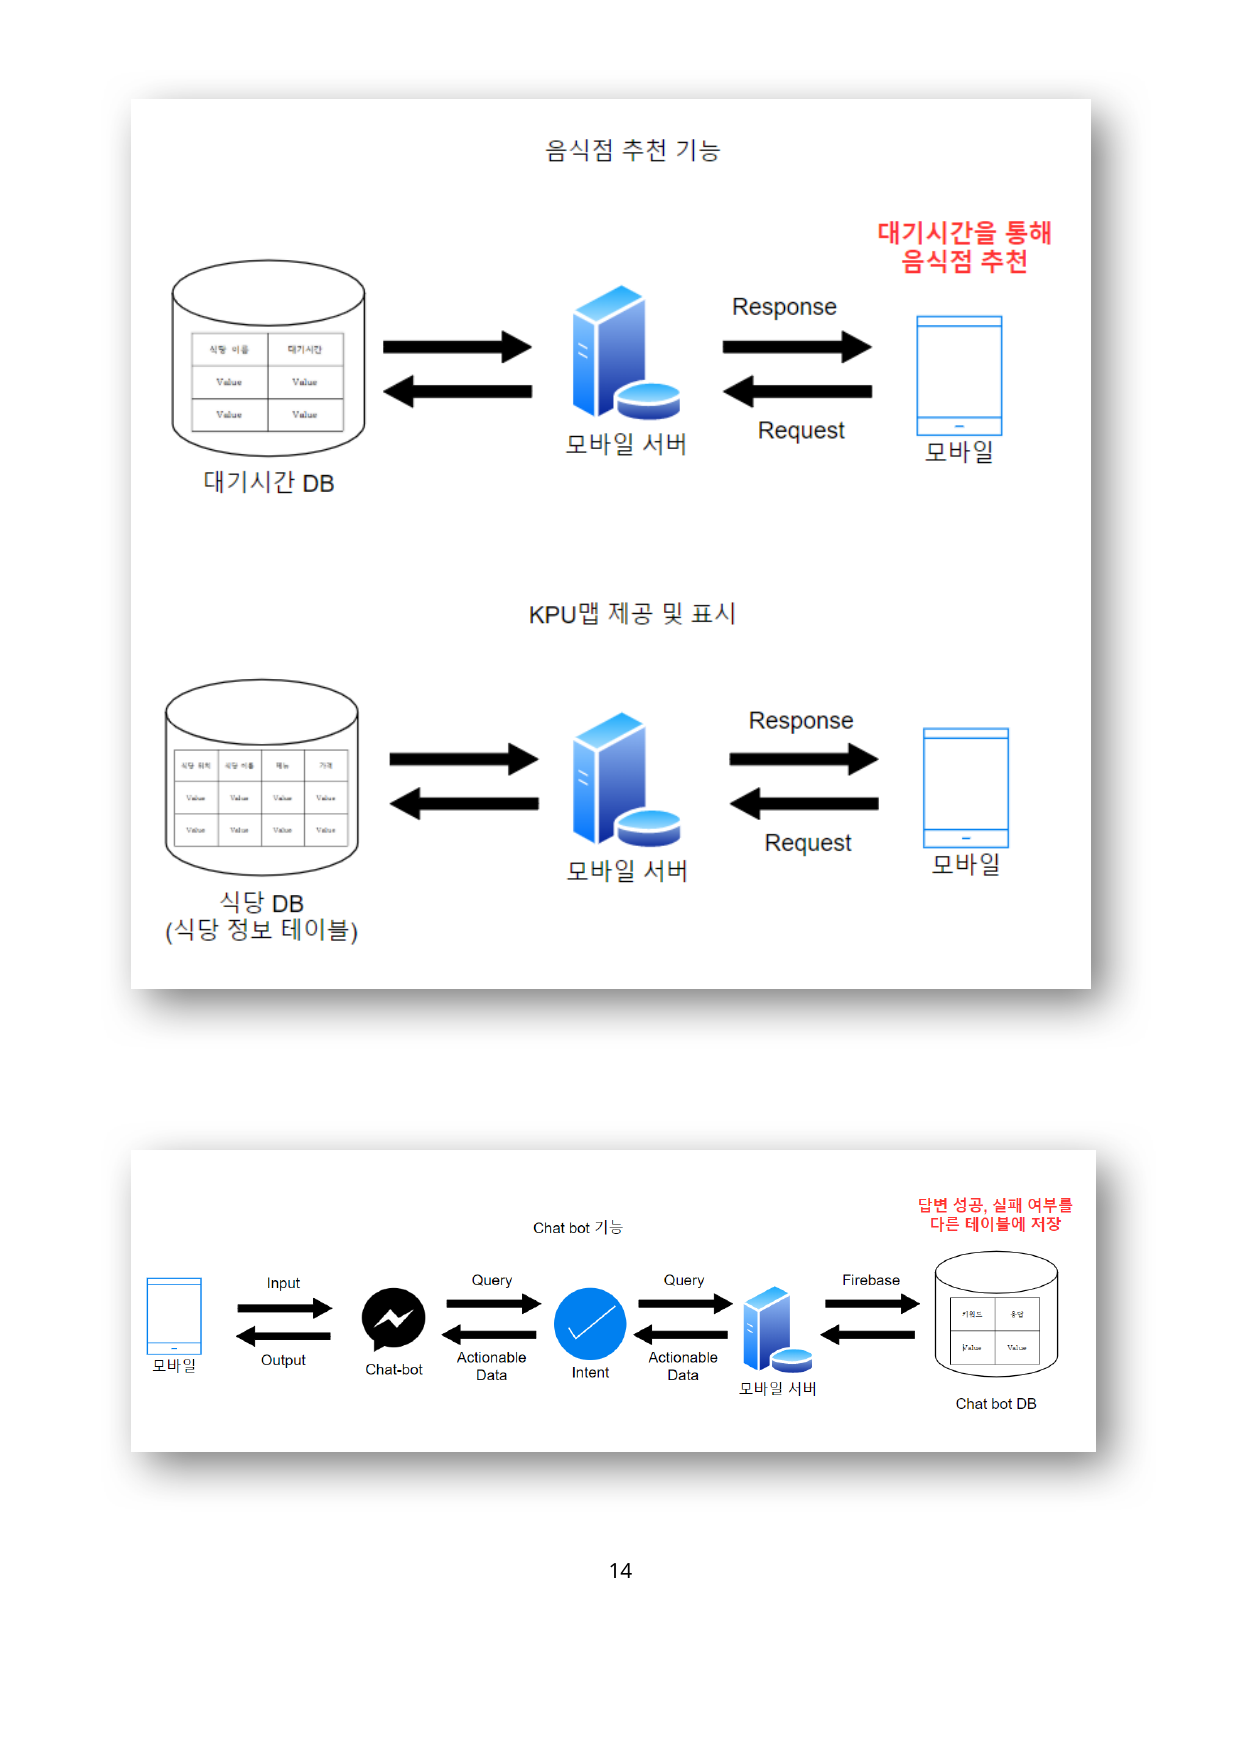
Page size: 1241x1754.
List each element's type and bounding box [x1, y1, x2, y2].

picture [131, 99, 1091, 989]
picture [131, 1150, 1096, 1452]
